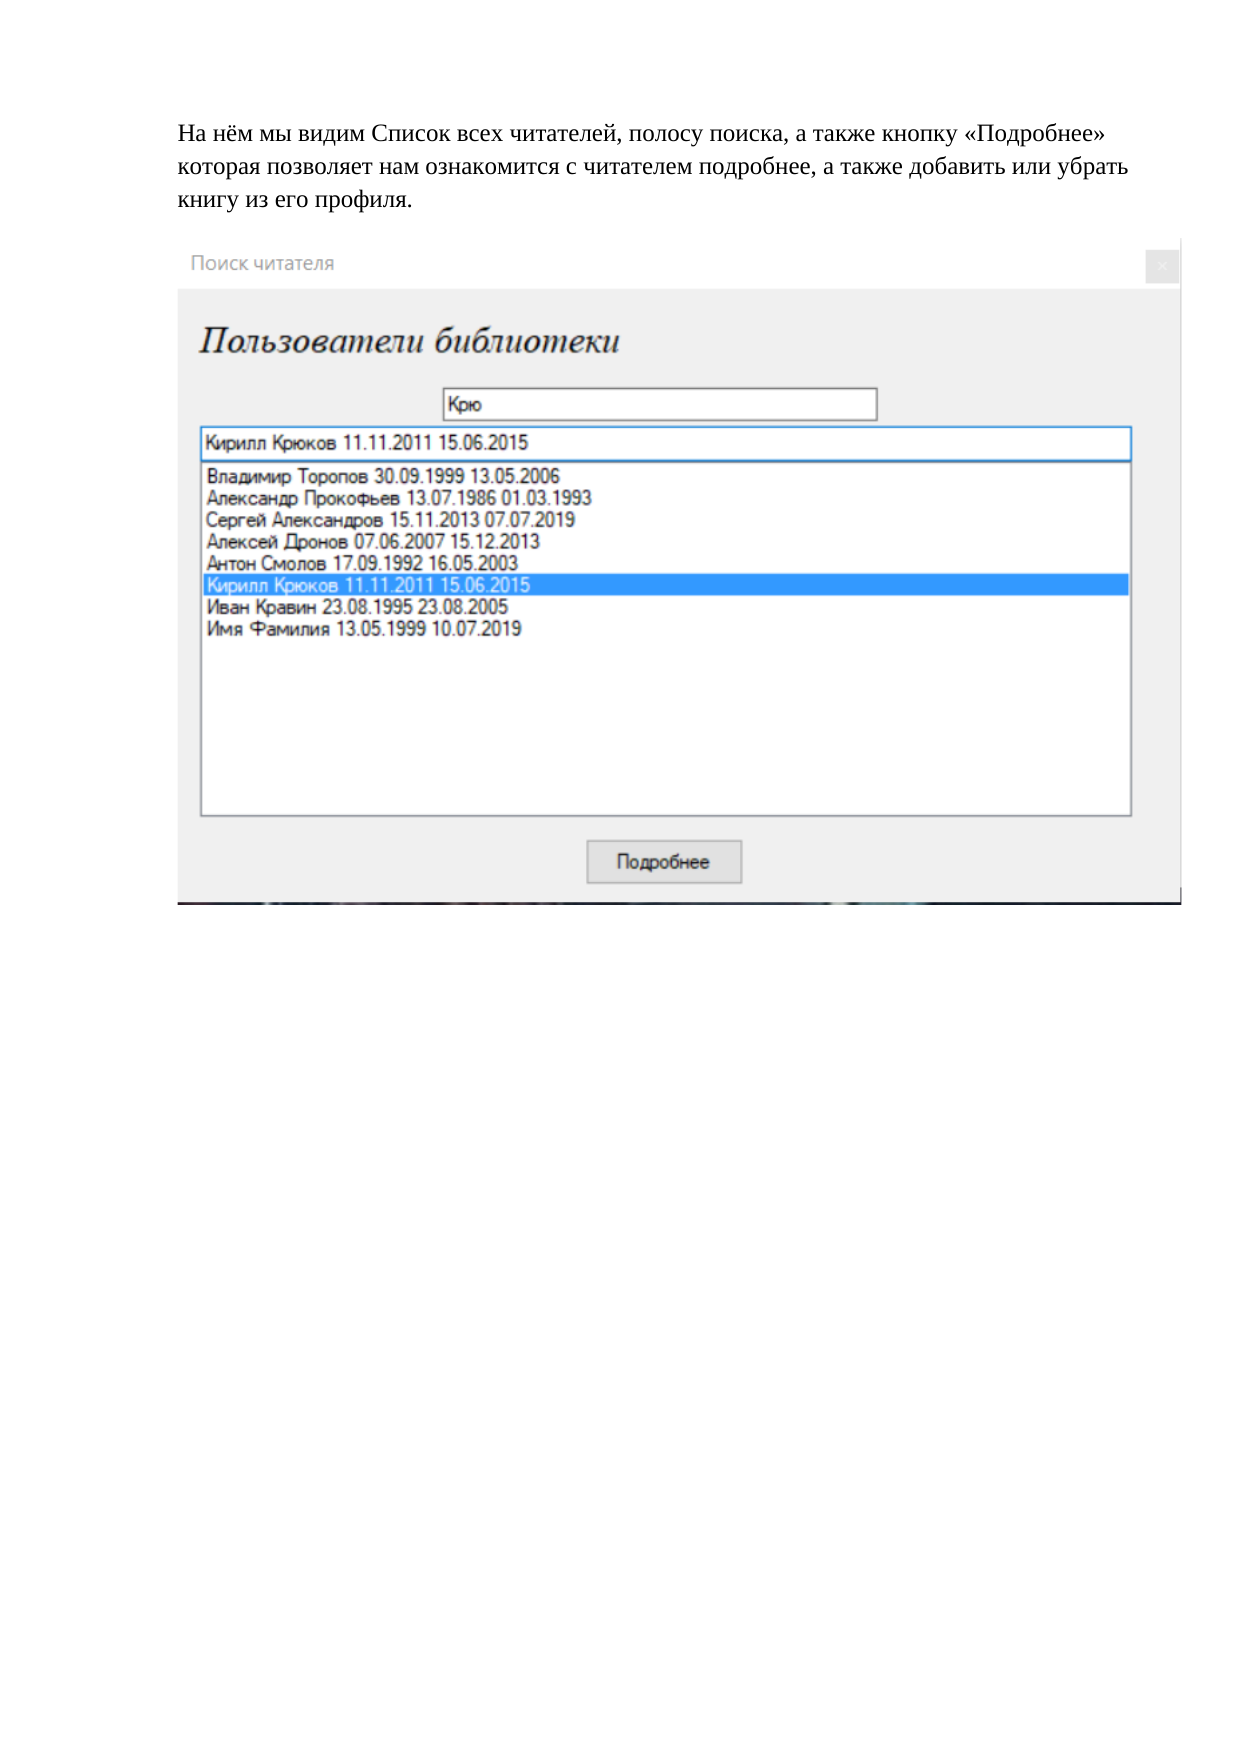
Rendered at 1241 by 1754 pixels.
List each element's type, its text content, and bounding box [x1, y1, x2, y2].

text На нём мы видим Список всех читателей, полосу поиска, а также кнопку «Подробнее» которая позволяет нам ознакомится с читателем подробнее, а также добавить или убрать книгу из его профиля. [177, 118, 1181, 213]
picture [177, 238, 1182, 905]
